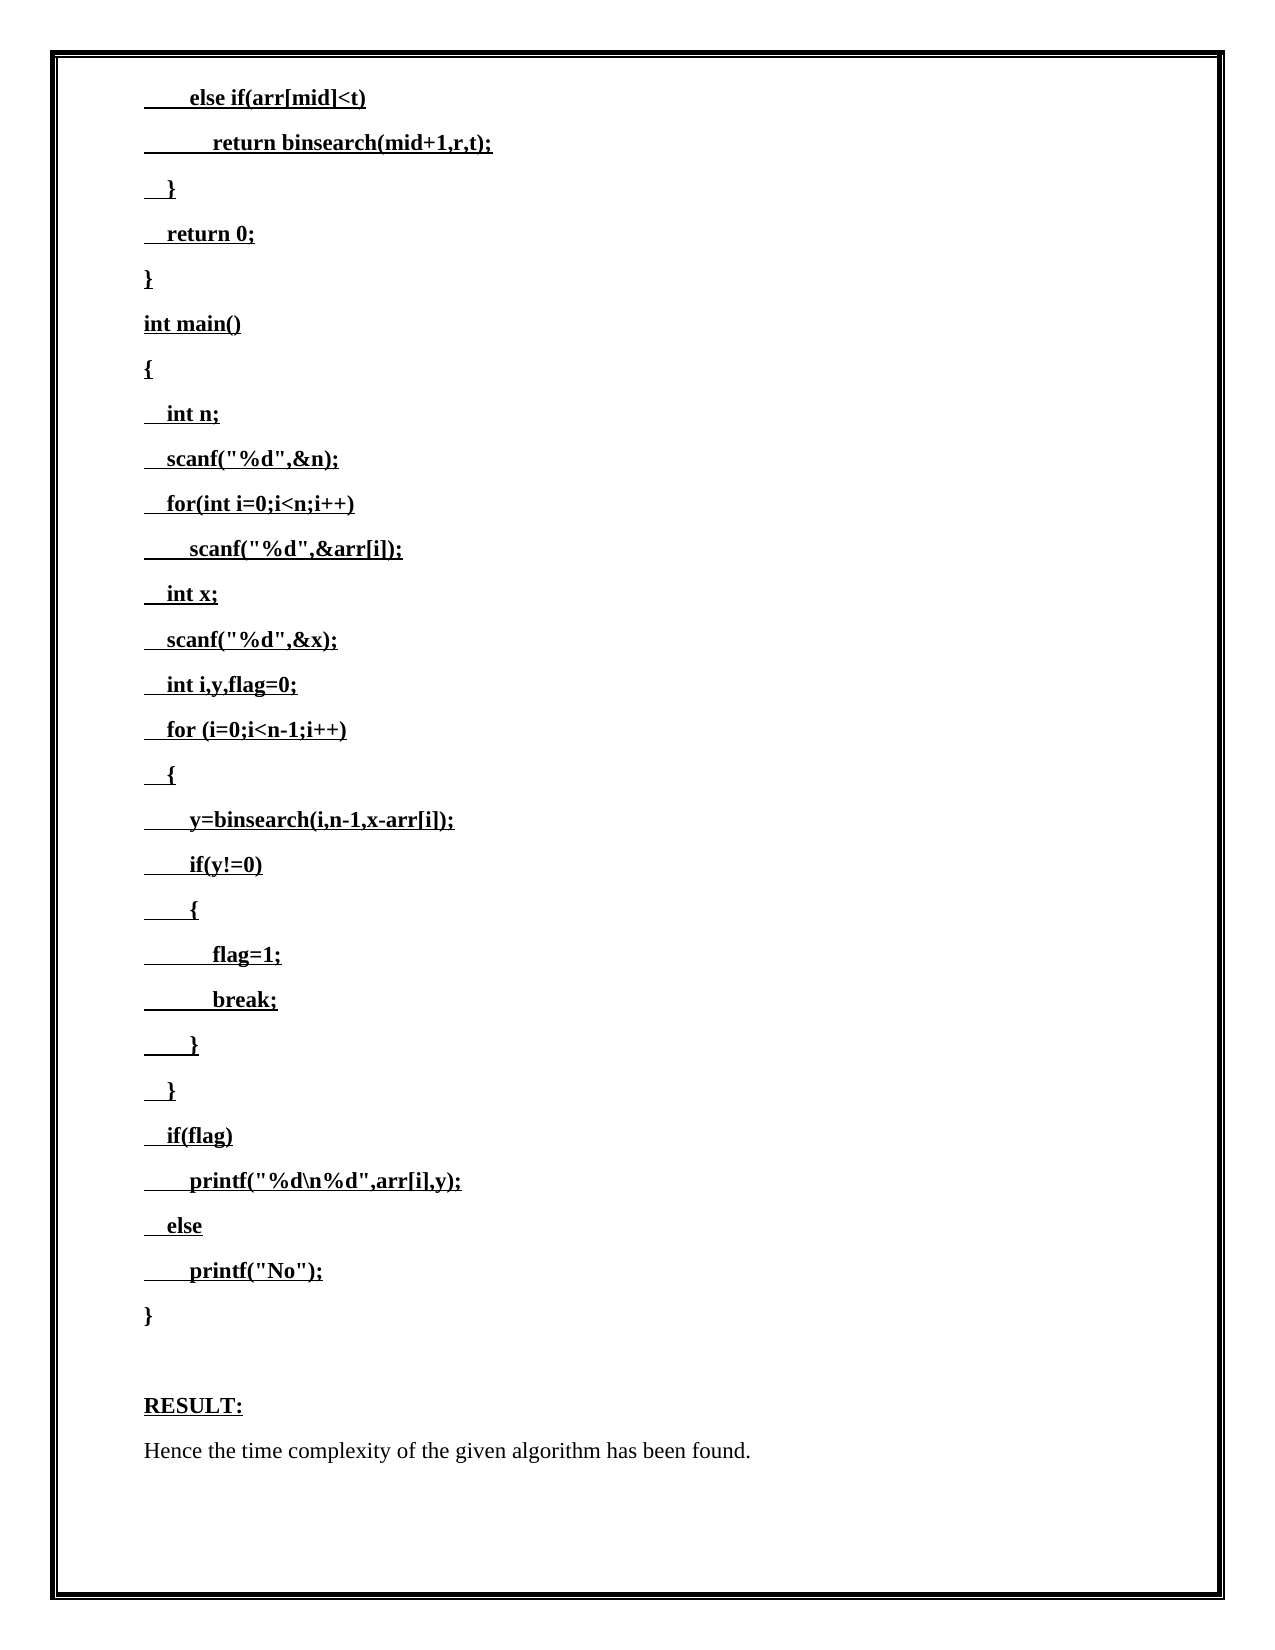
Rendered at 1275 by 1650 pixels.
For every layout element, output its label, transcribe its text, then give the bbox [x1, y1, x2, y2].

text int main() [144, 310, 1144, 336]
text for (i=0;i<n-1;i++) [144, 716, 1144, 742]
text { [144, 355, 1144, 381]
text return binsearch(mid+1,r,t); [144, 129, 1144, 156]
text if(y!=0) [144, 851, 1144, 877]
text } [144, 1077, 1144, 1103]
text flag=1; [144, 941, 1144, 968]
text scanf("%d",&arr[i]); [144, 535, 1144, 562]
text int i,y,flag=0; [144, 671, 1144, 697]
text else [144, 1212, 1144, 1238]
text return 0; [144, 220, 1144, 246]
text { [144, 896, 1144, 923]
text { [144, 761, 1144, 787]
text printf("%d\n%d",arr[i],y); [144, 1167, 1144, 1193]
text break; [144, 986, 1144, 1013]
text } [144, 1032, 1144, 1058]
text Hence the time complexity of the given algorithm has been found. [144, 1437, 1144, 1464]
text } [144, 1302, 1144, 1328]
text else if(arr[mid]<t) [144, 84, 1144, 111]
text RESULT: [144, 1392, 1144, 1419]
text int n; [144, 400, 1144, 426]
text for(int i=0;i<n;i++) [144, 490, 1144, 517]
text if(flag) [144, 1122, 1144, 1148]
text y=binsearch(i,n-1,x-arr[i]); [144, 806, 1144, 832]
text scanf("%d",&n); [144, 445, 1144, 472]
text } [144, 174, 1144, 201]
text int x; [144, 581, 1144, 607]
text printf("No"); [144, 1257, 1144, 1283]
text } [144, 265, 1144, 291]
text scanf("%d",&x); [144, 626, 1144, 652]
